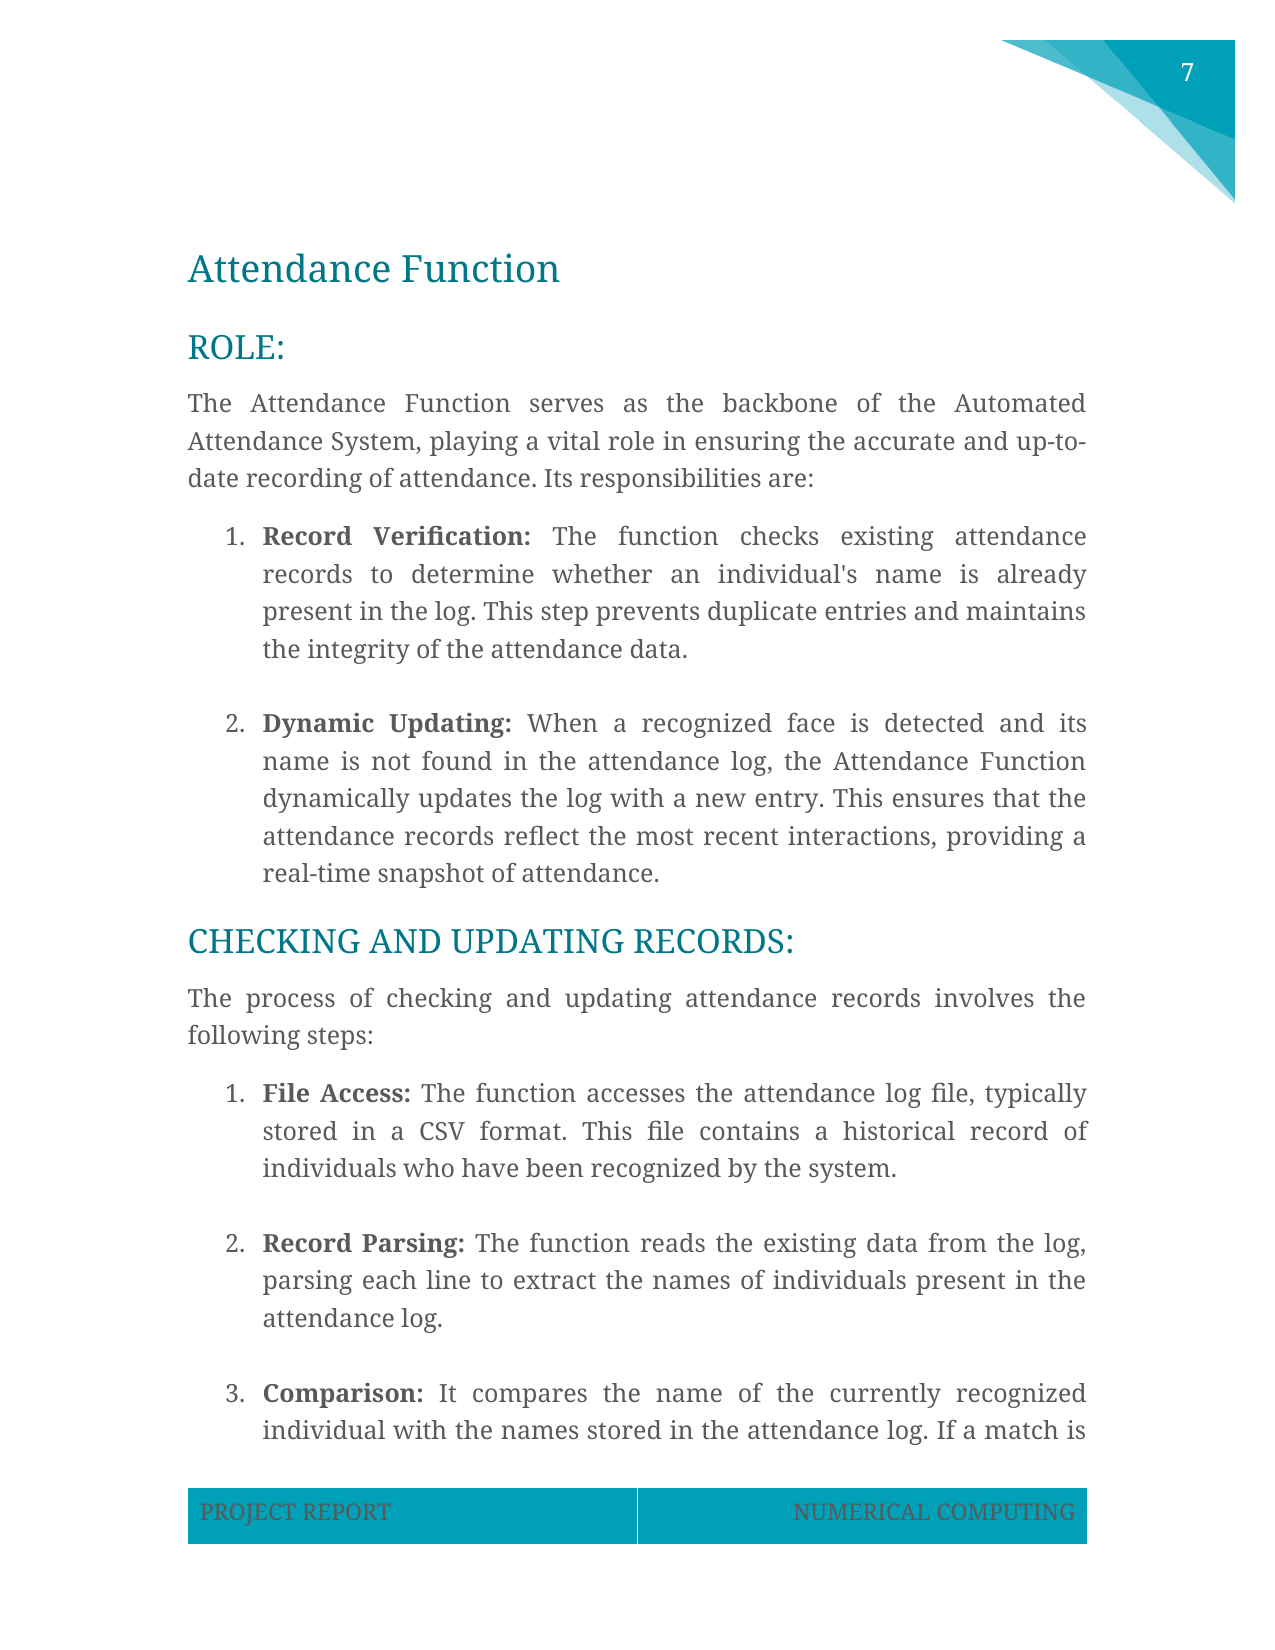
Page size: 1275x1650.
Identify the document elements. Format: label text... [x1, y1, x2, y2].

list File Access: The function accesses the attendance log file, typically stored in a CSV format. This file contains a historical record of individuals who have been recognized by the system. [225, 1076, 1087, 1185]
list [225, 1375, 1087, 1447]
text The Attendance Function serves as the backbone of the Automated Attendance System, playing a vital role in ensuring the accurate and up-to-date recording of attendance. Its responsibilities are: [187, 386, 1087, 495]
picture [998, 40, 1235, 204]
subtitle Role: [187, 324, 1087, 369]
text The process of checking and updating attendance records involves the following steps: [187, 980, 1087, 1052]
list Dynamic Updating: When a recognized face is detected and its name is not found in the attendance log, the Attendance Function dynamically updates the log with a new entry. This ensures that the attendance records reflect the most recent interactions, providing a real-time snapshot of attendance. [225, 706, 1087, 890]
list Record Parsing: The function reads the existing data from the log, parsing each line to extract the names of individuals present in the attendance log. [225, 1226, 1087, 1334]
subtitle Attendance Function [187, 242, 1087, 293]
list Record Verification: The function checks existing attendance records to determine whether an individual's name is already present in the log. This step prevents duplicate entries and maintains the integrity of the attendance data. [225, 519, 1087, 665]
subtitle Checking and Updating Records: [187, 918, 1087, 963]
